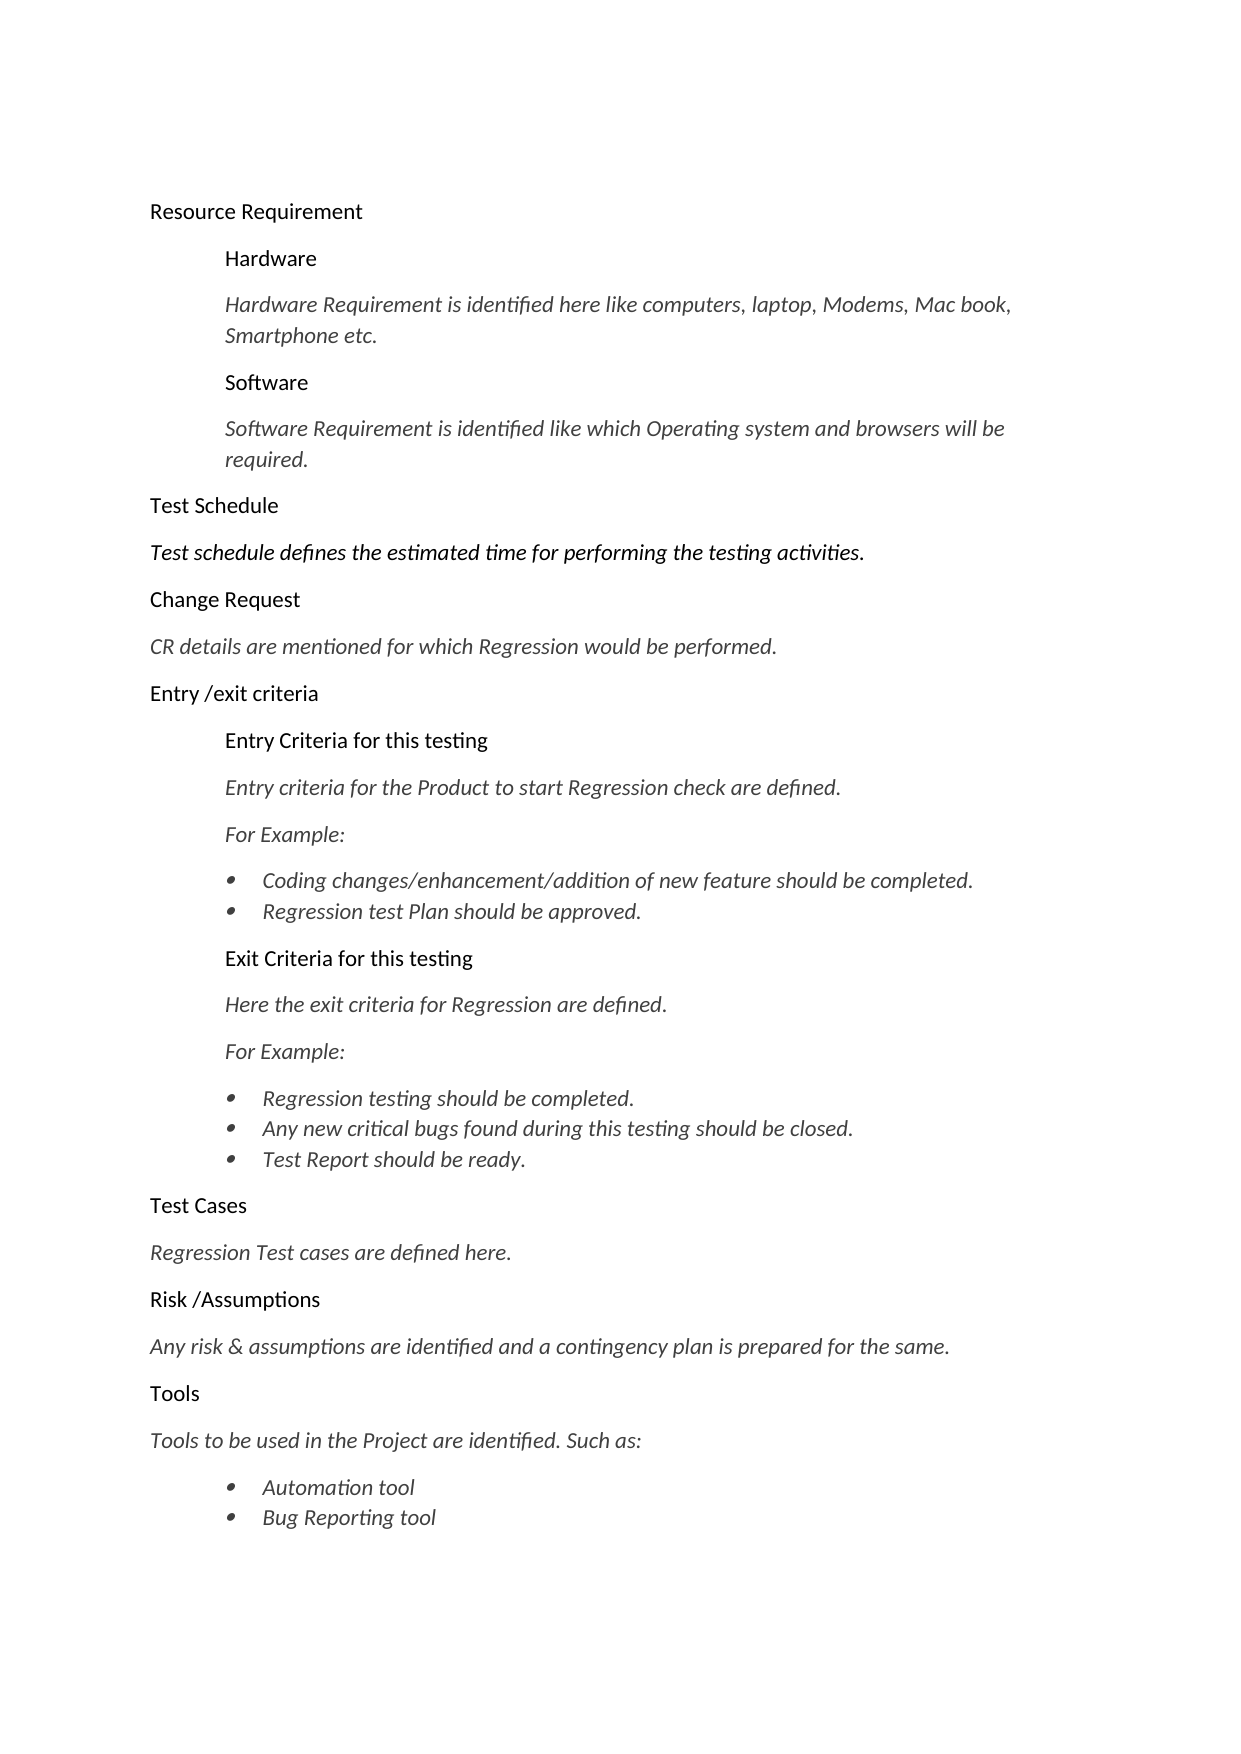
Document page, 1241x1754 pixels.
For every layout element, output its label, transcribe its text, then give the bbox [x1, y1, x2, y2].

list Automation tool [225, 1473, 1090, 1501]
list Regression testing should be completed. [225, 1084, 1090, 1112]
text Any risk & assumptions are identified and a contingency plan is prepared for the same. [150, 1332, 1090, 1360]
list Regression test Plan should be approved. [225, 897, 1090, 925]
text Software Requirement is identified like which Operating system and browsers will be required. [225, 414, 1090, 473]
text For Example: [225, 820, 1090, 848]
text Exit Criteria for this testing [225, 944, 1090, 972]
text Entry criteria for the Product to start Regression check are defined. [225, 773, 1090, 801]
list Bug Reporting tool [225, 1503, 1090, 1531]
text Risk /Assumptions [150, 1285, 1090, 1313]
text CR details are mentioned for which Regression would be performed. [150, 632, 1090, 660]
text Test schedule defines the estimated time for performing the testing activities. [150, 538, 1090, 567]
list Test Report should be ready. [225, 1145, 1090, 1173]
text Regression Test cases are defined here. [150, 1238, 1090, 1267]
text Hardware Requirement is identified here like computers, laptop, Modems, Mac book, Smartphone etc. [225, 291, 1090, 349]
text Test Schedule [150, 492, 1090, 520]
text Entry Criteria for this testing [225, 726, 1090, 754]
text Tools [150, 1379, 1090, 1407]
list Coding changes/enhancement/addition of new feature should be completed. [225, 867, 1090, 895]
list Any new critical bugs found during this testing should be closed. [225, 1114, 1090, 1143]
text Change Request [150, 585, 1090, 613]
text Software [225, 368, 1090, 396]
text Here the exit criteria for Regression are defined. [225, 991, 1090, 1019]
text Resource Requirement [150, 197, 1090, 225]
text Entry /exit criteria [150, 679, 1090, 707]
text Test Cases [150, 1192, 1090, 1220]
text Tools to be used in the Project are identified. Such as: [150, 1426, 1090, 1454]
text For Example: [225, 1037, 1090, 1066]
text Hardware [225, 244, 1090, 272]
